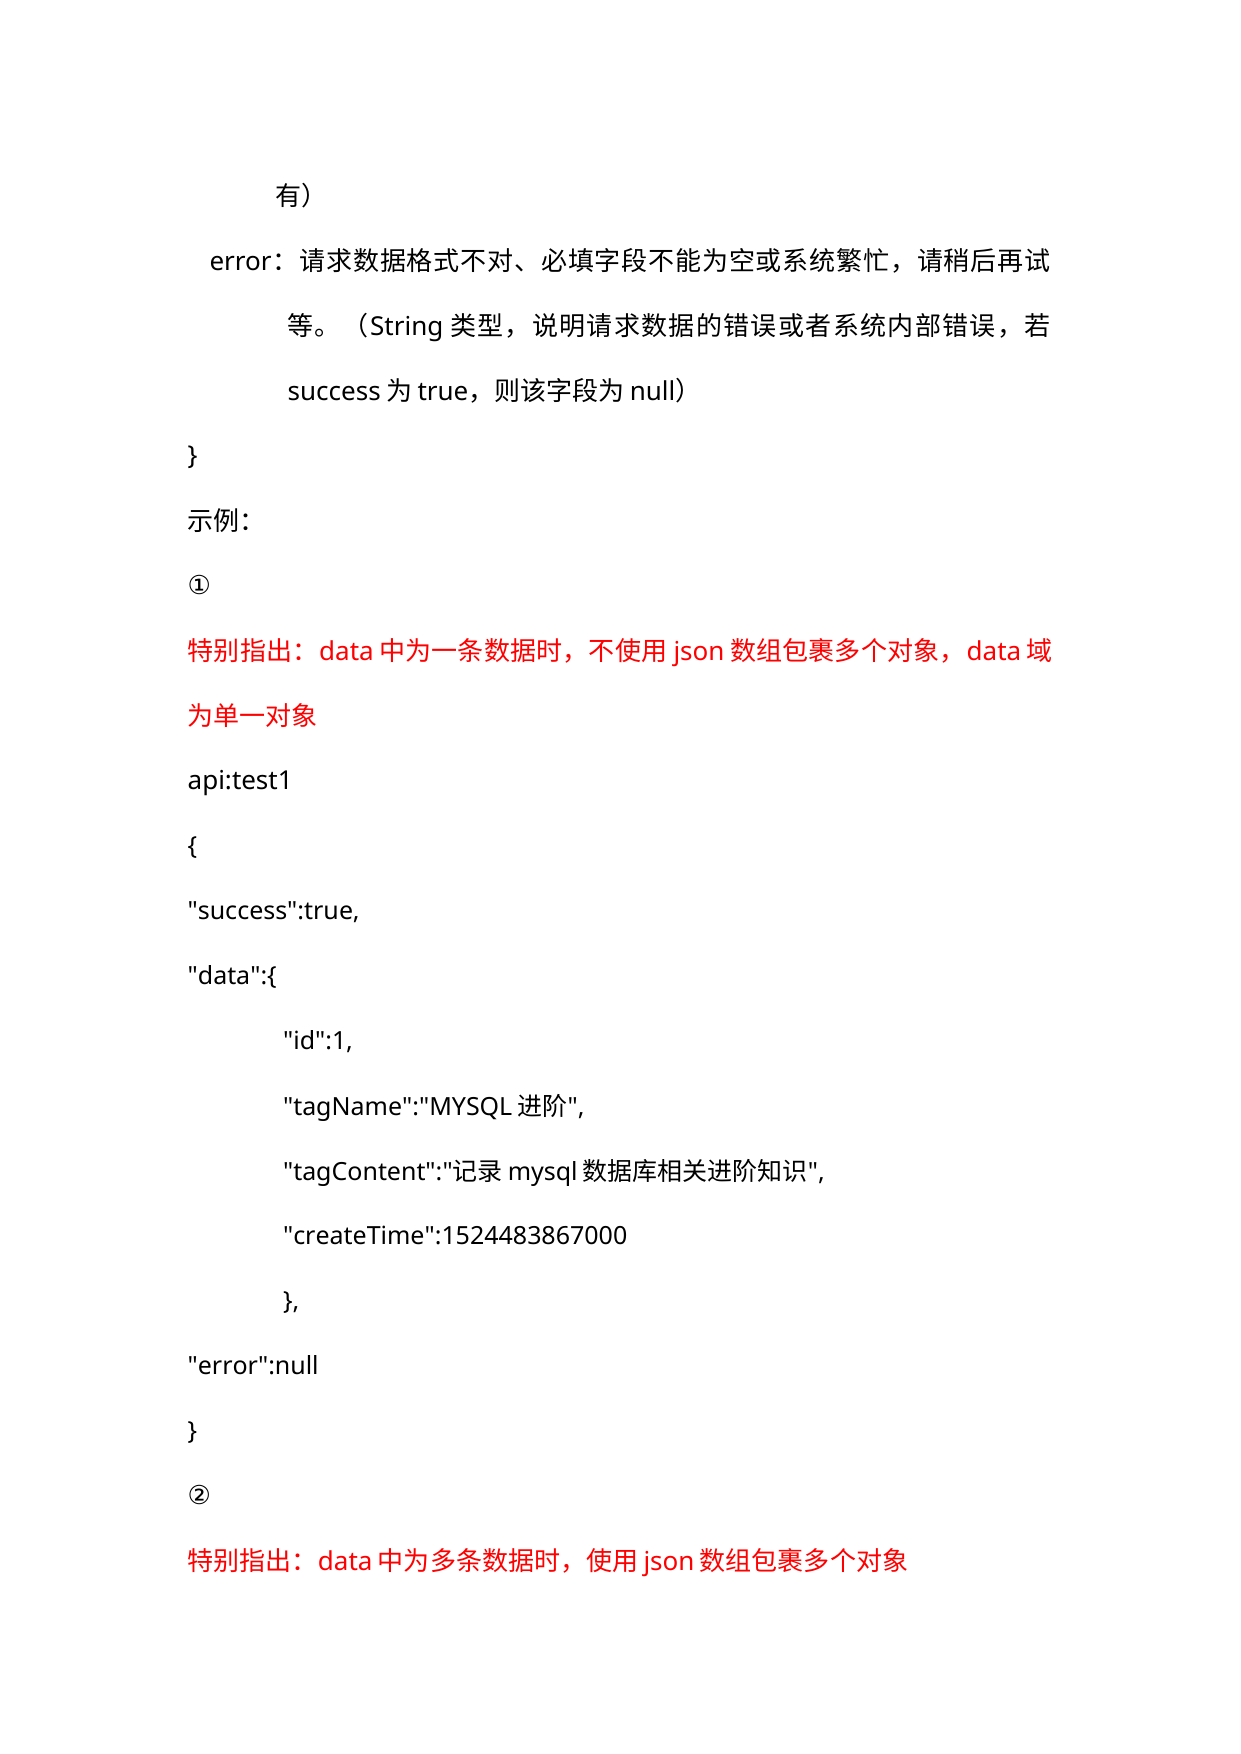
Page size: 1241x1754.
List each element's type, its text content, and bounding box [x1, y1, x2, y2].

text "createTime":1524483867000 [187, 1202, 1053, 1267]
text "tagName":"MYSQL进阶", [187, 1072, 1053, 1137]
text }, [187, 1267, 1053, 1332]
text 特别指出：data中为一条数据时，不使用json数组包裹多个对象，data域为单一对象 [187, 617, 1053, 747]
text 示例： [187, 487, 1053, 552]
text "data":{ [187, 942, 1053, 1007]
text error：请求数据格式不对、必填字段不能为空或系统繁忙，请稍后再试等。（String类型，说明请求数据的错误或者系统内部错误，若success为true，则该字段为null） [209, 227, 1053, 422]
text } [187, 422, 1053, 487]
text } [187, 1397, 1053, 1462]
text ① [187, 552, 1053, 617]
text "id":1, [187, 1007, 1053, 1072]
text "success":true, [187, 877, 1053, 942]
text { [187, 812, 1053, 877]
text "tagContent":"记录mysql数据库相关进阶知识", [187, 1137, 1053, 1202]
text api:test1 [187, 747, 1053, 812]
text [275, 162, 1053, 227]
text 特别指出：data中为多条数据时，使用json数组包裹多个对象 [187, 1527, 1053, 1592]
text ② [187, 1462, 1053, 1527]
text "error":null [187, 1332, 1053, 1397]
